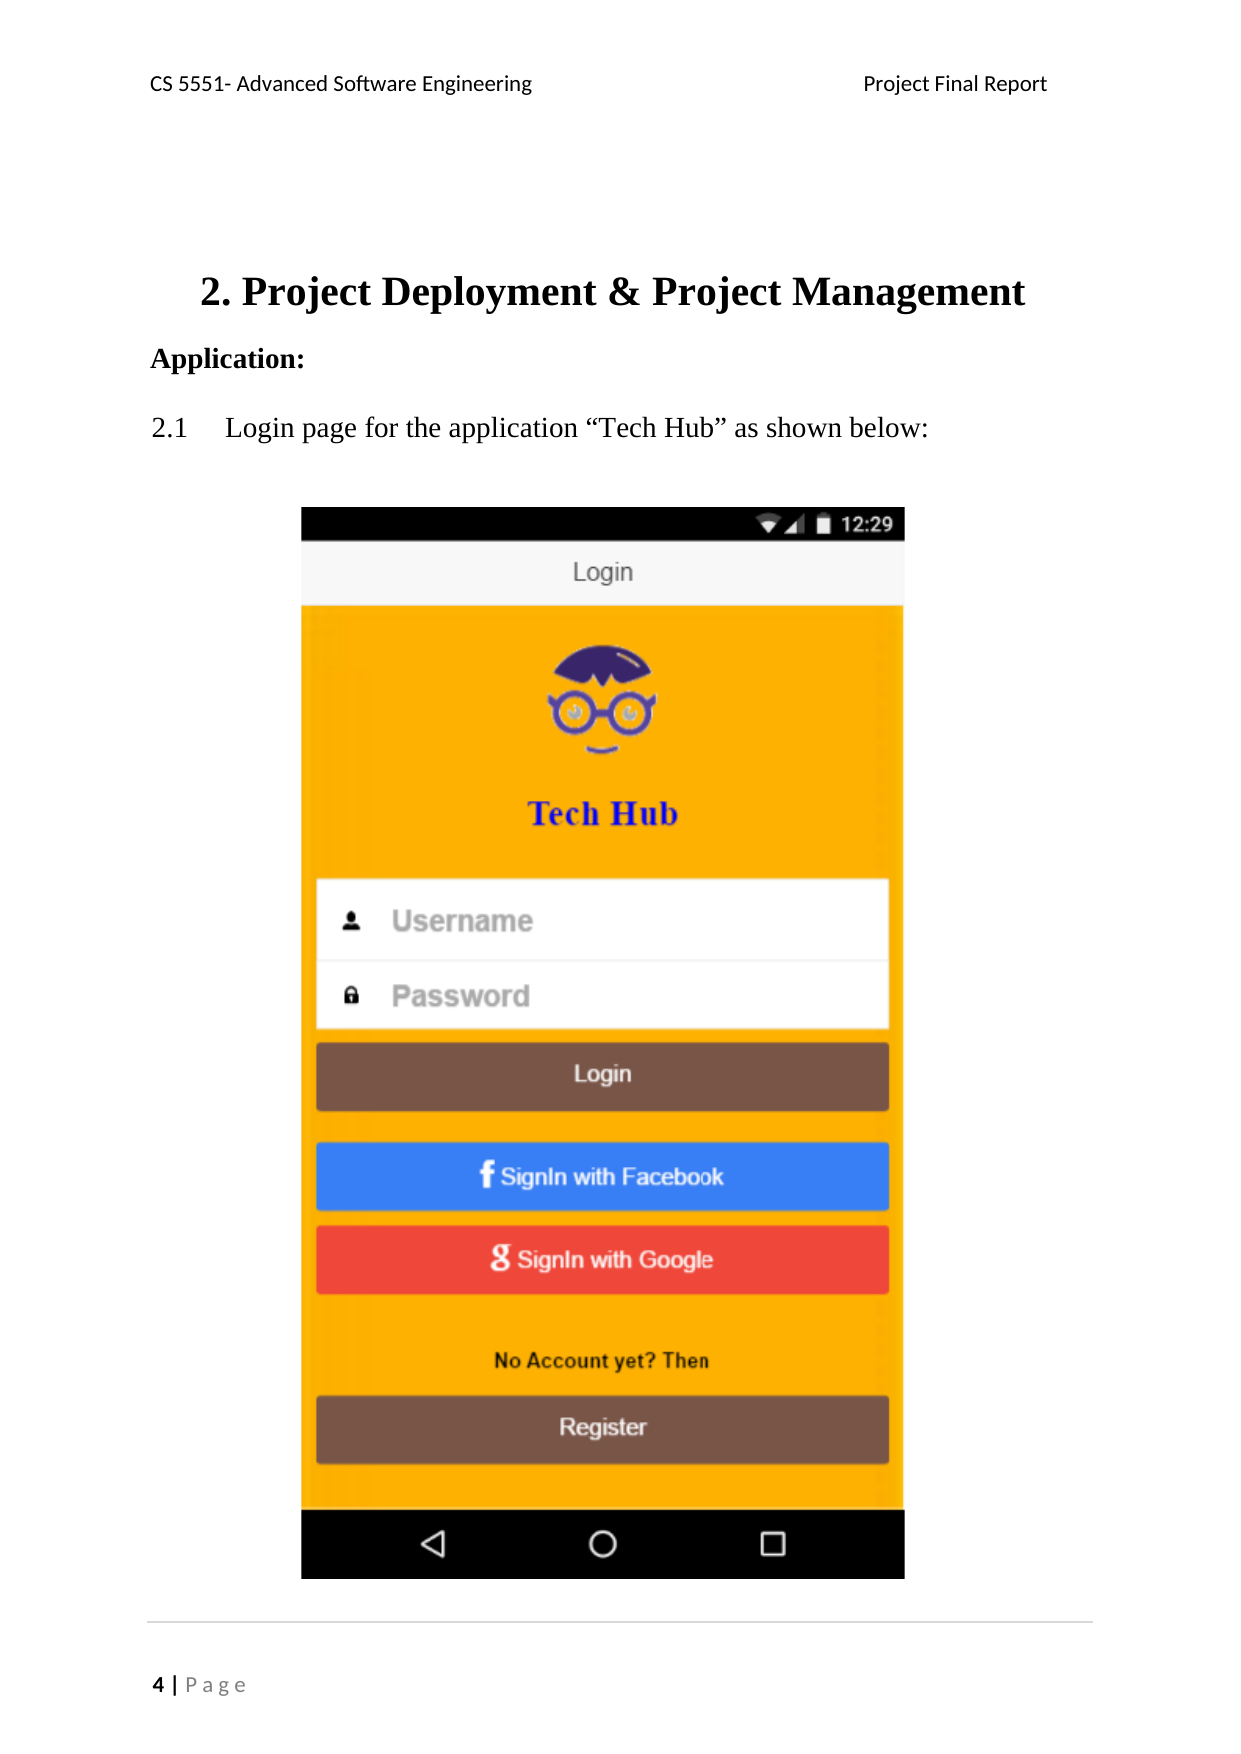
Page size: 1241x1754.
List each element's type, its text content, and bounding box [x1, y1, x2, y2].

text 2. Project Deployment & Project Management [150, 267, 1076, 315]
text 2.1 Login page for the application “Tech Hub” as shown below: [151, 410, 1081, 443]
picture [301, 507, 905, 1579]
text Application: [150, 342, 1081, 375]
